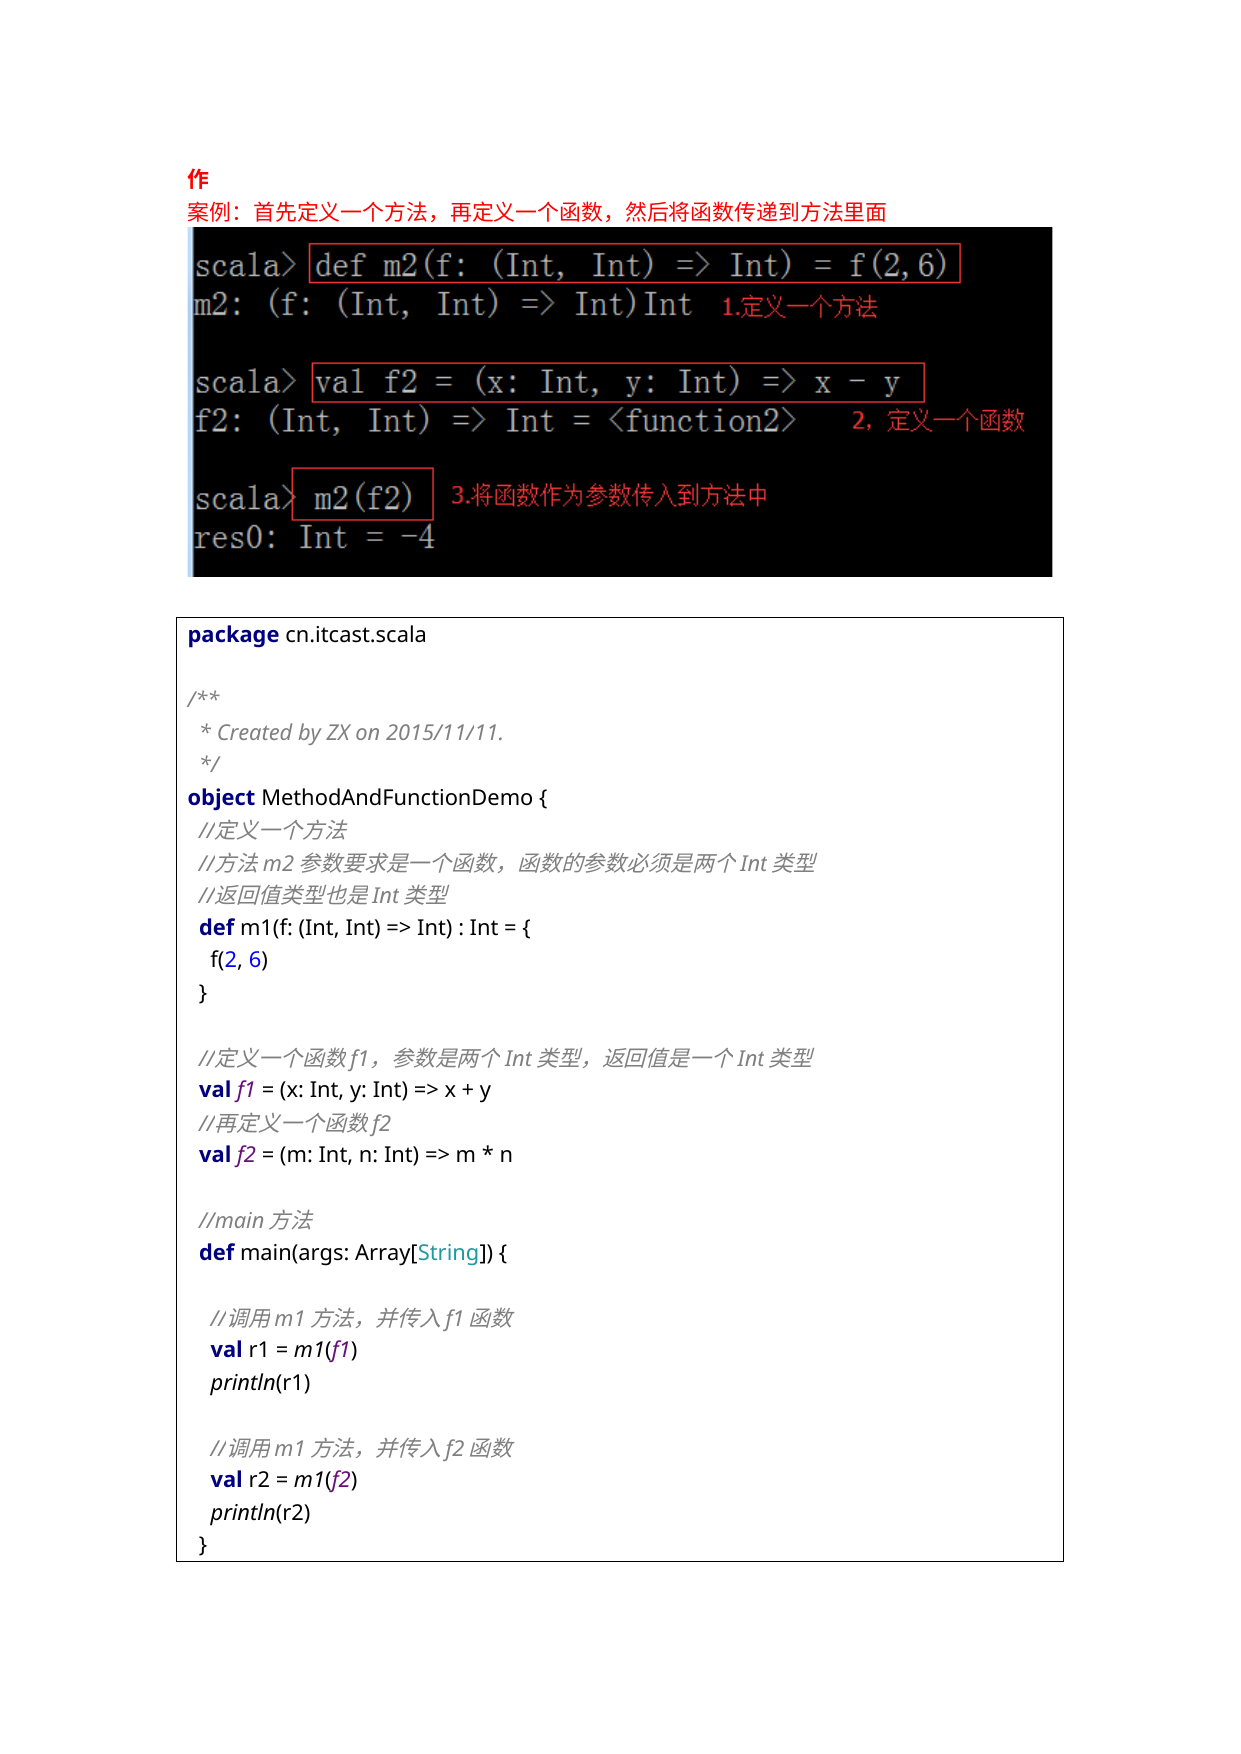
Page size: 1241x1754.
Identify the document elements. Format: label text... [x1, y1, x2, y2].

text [187, 162, 1053, 194]
text 案例：首先定义一个方法，再定义一个函数，然后将函数传递到方法里面 [187, 194, 1053, 227]
picture [187, 227, 1053, 577]
